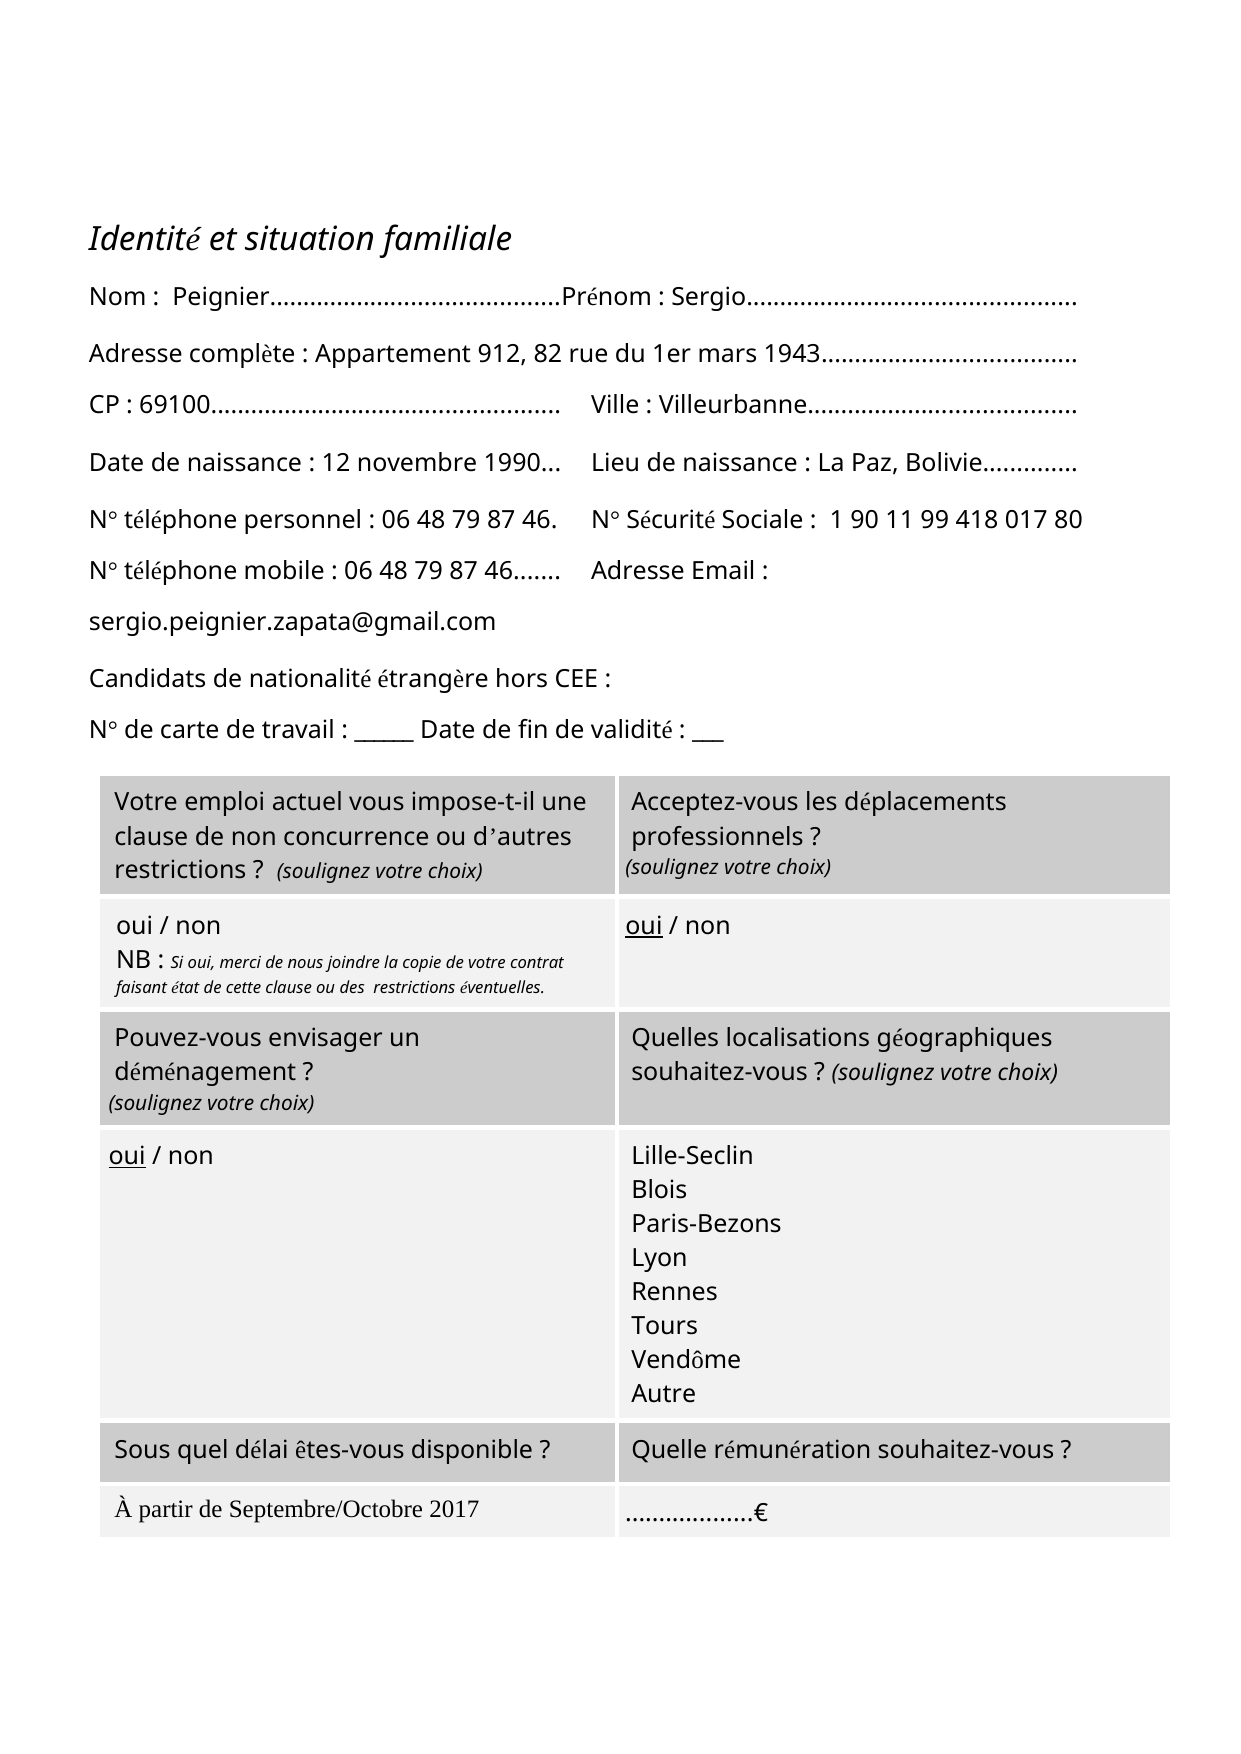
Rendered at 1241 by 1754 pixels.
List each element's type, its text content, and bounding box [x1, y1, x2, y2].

table_cell Quelles localisations géographiques souhaitez-vous ? (soulignez votre choix) [619, 1012, 1170, 1125]
table_cell Quelle rémunération souhaitez-vous ? [619, 1423, 1170, 1482]
text Adresse complète : Appartement 912, 82 rue du 1er mars 1943 [89, 336, 1152, 370]
text N° de carte de travail : Date de fin de validité : [89, 712, 1152, 746]
table_cell Lille-Seclin Blois Paris-Bezons Lyon Rennes Tours Vendôme Autre [619, 1130, 1170, 1418]
table_cell € [619, 1486, 1170, 1537]
table_cell oui / non [619, 899, 1170, 1007]
table_cell Sous quel délai êtes-vous disponible ? [100, 1423, 615, 1482]
text Nom : Peignier Prénom : Sergio [89, 278, 1152, 313]
table_header Acceptez-vous les déplacements professionnels ? (soulignez votre choix) [619, 776, 1170, 894]
text N° téléphone mobile : 06 48 79 87 46 Adresse Email : sergio.peignier.zapata@gmail.com [89, 552, 1152, 638]
text Date de naissance : 12 novembre 1990 Lieu de naissance : La Paz, Bolivie [89, 444, 1152, 478]
table_cell Pouvez-vous envisager un déménagement ? (soulignez votre choix) [100, 1012, 615, 1125]
text CP : 69100 Ville : Villeurbanne [89, 387, 1152, 421]
table_cell oui / non [100, 1130, 615, 1418]
table_cell À partir de Septembre/Octobre 2017 [100, 1486, 615, 1537]
text N° téléphone personnel : 06 48 79 87 46 N° Sécurité Sociale : 1 90 11 99 418 017 80 [89, 501, 1152, 536]
table_cell oui / non NB : Si oui, merci de nous joindre la copie de votre contrat faisant état de cette clause ou des restrictions éventuelles. [100, 899, 615, 1007]
text Identité et situation familiale [89, 215, 1152, 260]
table_header Votre emploi actuel vous impose-t-il une clause de non concurrence ou d’autres restrictions ? (soulignez votre choix) [100, 776, 615, 894]
text Candidats de nationalité étrangère hors CEE : [89, 661, 1152, 695]
